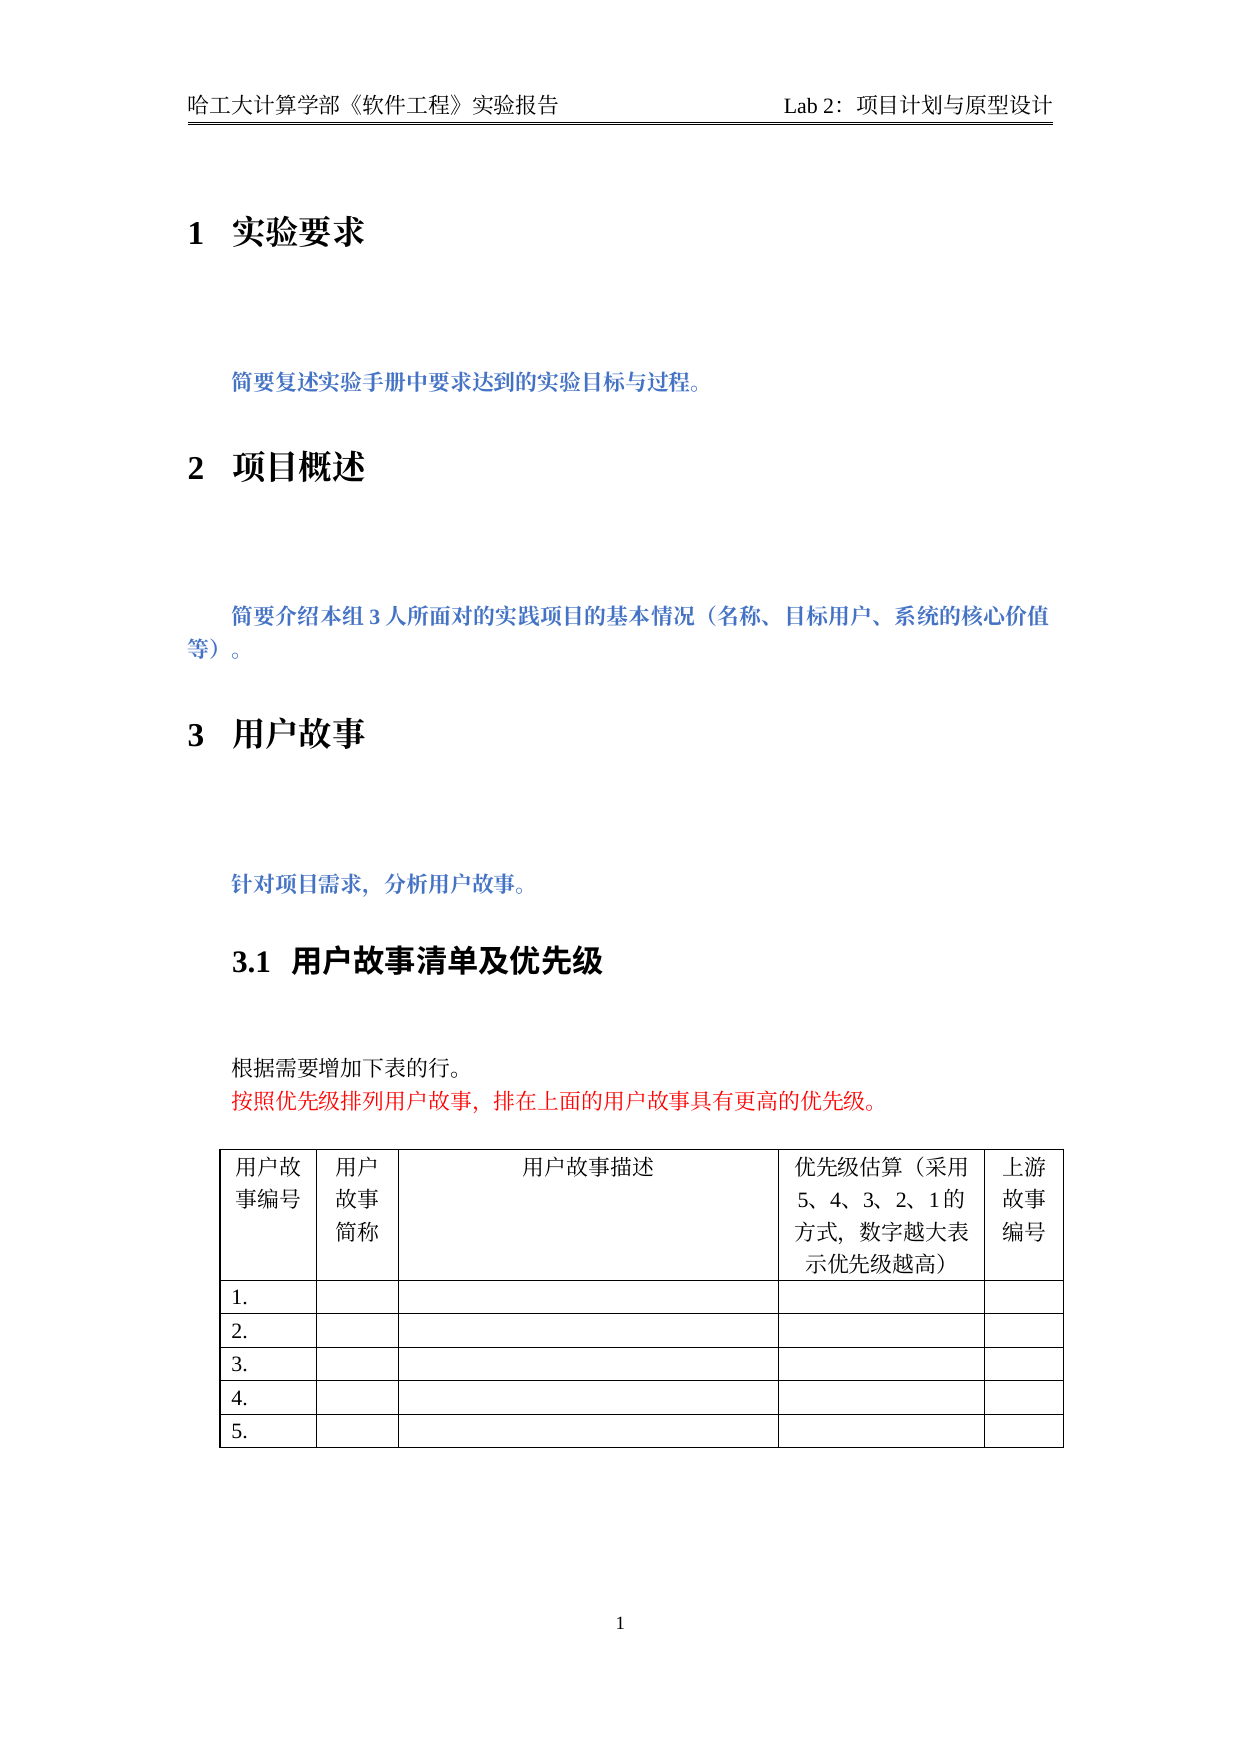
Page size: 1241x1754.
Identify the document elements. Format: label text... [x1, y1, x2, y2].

table_cell [399, 1314, 778, 1347]
table_header 用户故事简称 [317, 1150, 398, 1279]
subtitle 实验要求 [187, 197, 1053, 262]
text 简要复述实验手册中要求达到的实验目标与过程。 [231, 364, 1053, 397]
table_cell [221, 1281, 316, 1313]
table_cell [317, 1381, 398, 1414]
table_cell [317, 1415, 398, 1447]
table_cell [221, 1348, 316, 1380]
text 针对项目需求，分析用户故事。 [231, 866, 1053, 899]
table_header 上游 故事编号 [985, 1150, 1063, 1279]
table_header 用户故事描述 [399, 1150, 778, 1279]
table_cell [779, 1314, 984, 1347]
table_cell [317, 1281, 398, 1313]
text 简要介绍本组3人所面对的实践项目的基本情况（名称、目标用户、系统的核心价值等）。 [187, 599, 1053, 664]
subtitle 项目概述 [187, 432, 1053, 497]
table_cell [317, 1348, 398, 1380]
table_cell [779, 1281, 984, 1313]
table_cell [779, 1415, 984, 1447]
subtitle 用户故事 [187, 699, 1053, 764]
table_cell [399, 1381, 778, 1414]
table_cell [985, 1381, 1063, 1414]
table_header 用户故事编号 [221, 1150, 316, 1279]
table_header 优先级估算（采用5、4、3、2、1的方式，数字越大表示优先级越高） [779, 1150, 984, 1279]
subtitle 用户故事清单及优先级 [232, 926, 1053, 991]
table_cell [399, 1415, 778, 1447]
text 根据需要增加下表的行。 [187, 1051, 1053, 1083]
table_cell [317, 1314, 398, 1347]
table_cell [221, 1314, 316, 1347]
table_cell [985, 1415, 1063, 1447]
table_cell [985, 1281, 1063, 1313]
table_cell [985, 1348, 1063, 1380]
table_cell [985, 1314, 1063, 1347]
text 按照优先级排列用户故事，排在上面的用户故事具有更高的优先级。 [187, 1083, 1053, 1116]
table_cell [221, 1381, 316, 1414]
table_cell [221, 1415, 316, 1447]
table_cell [399, 1348, 778, 1380]
table_cell [779, 1348, 984, 1380]
table_cell [399, 1281, 778, 1313]
table_cell [779, 1381, 984, 1414]
